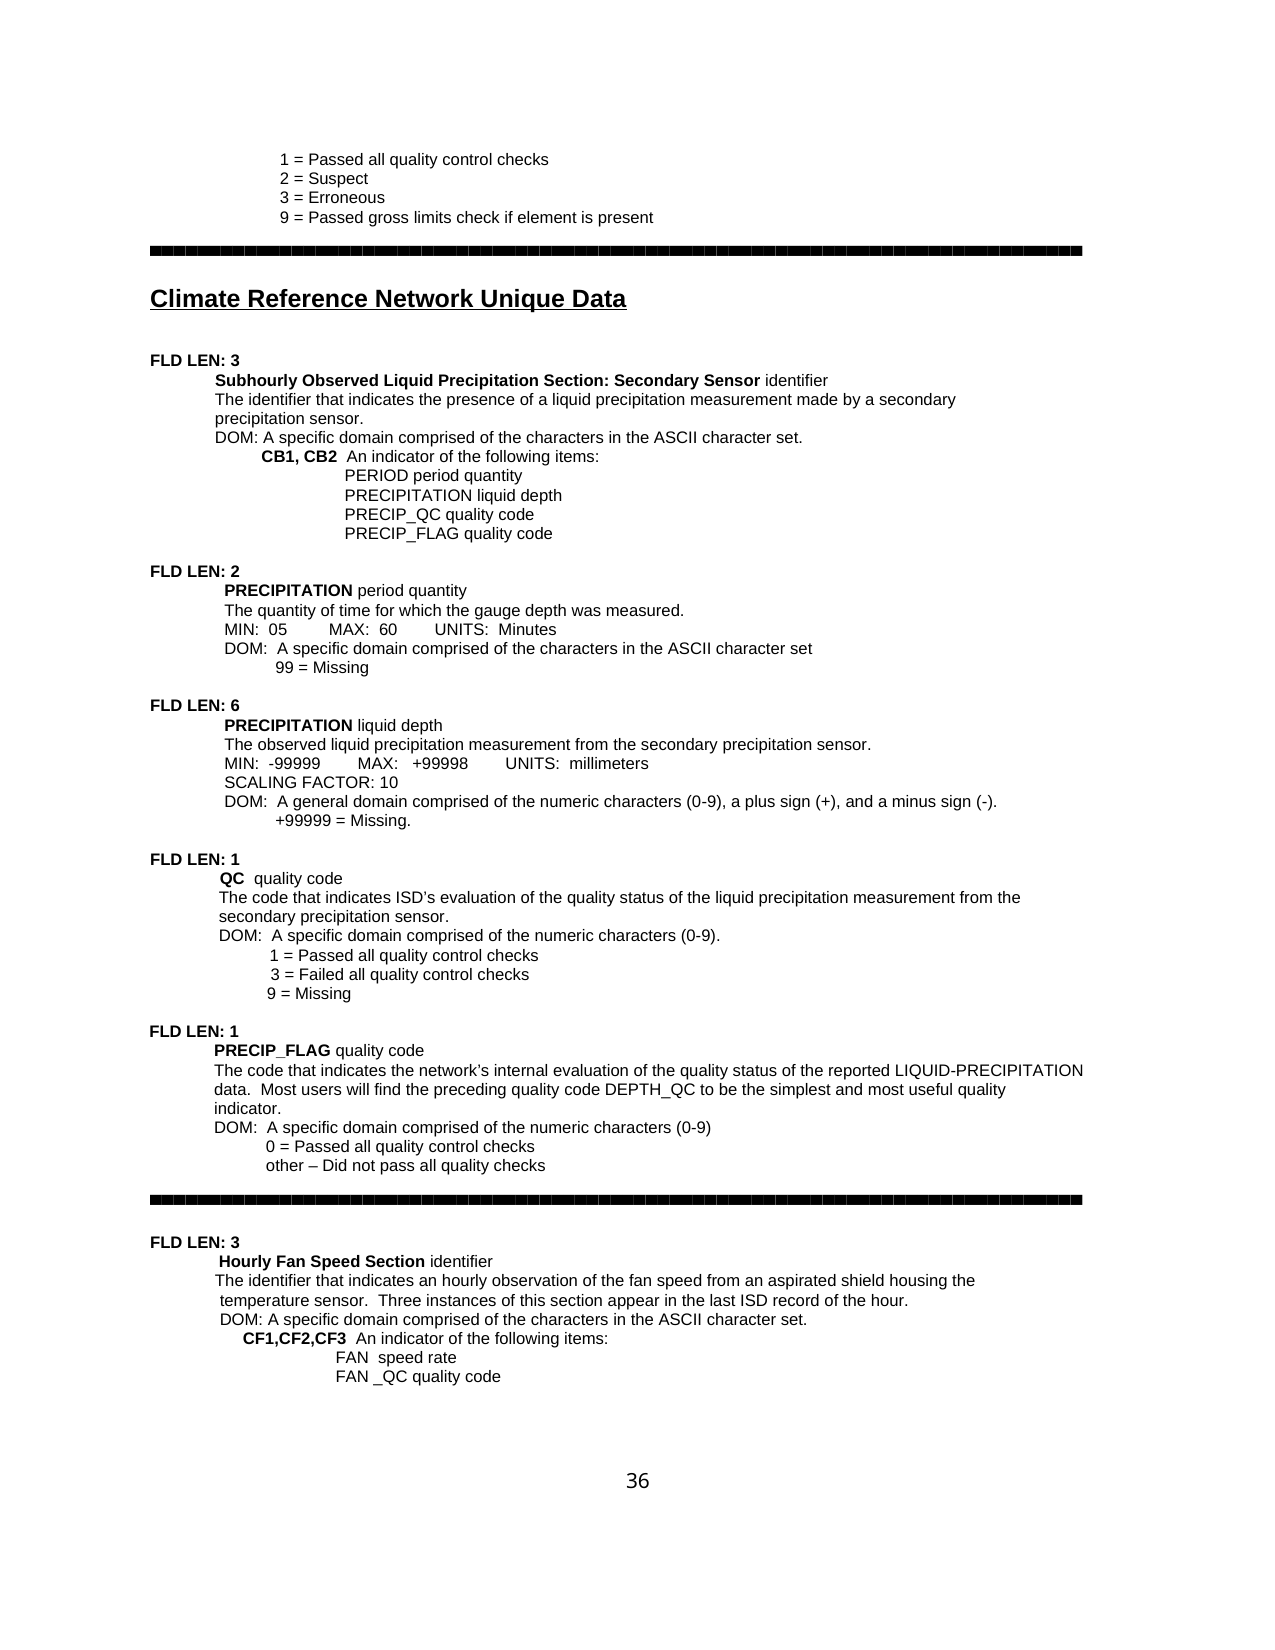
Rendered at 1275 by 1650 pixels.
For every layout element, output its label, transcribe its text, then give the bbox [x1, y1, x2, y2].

text PERIOD period quantity [150, 466, 1125, 485]
text FLD LEN: 2 [150, 562, 1125, 581]
text FAN _QC quality code [150, 1367, 1125, 1386]
text FLD LEN: 1 [150, 849, 1125, 869]
text DOM: A specific domain comprised of the numeric characters (0-9). [75, 926, 1125, 945]
text CF1,CF2,CF3 An indicator of the following items: [150, 1329, 1125, 1348]
text Hourly Fan Speed Section identifier [75, 1252, 1125, 1271]
text data. Most users will find the preceding quality code DEPTH_QC to be the simplest and most useful quality [75, 1079, 1125, 1099]
text FLD LEN: 3 [150, 1233, 1125, 1252]
text PRECIP_FLAG quality code [75, 1041, 1125, 1060]
text secondary precipitation sensor. [75, 907, 1125, 926]
text 9 = Missing [150, 984, 1125, 1003]
text PRECIPITATION period quantity [150, 581, 1125, 600]
text 3 = Erroneous [150, 188, 1125, 207]
text 1 = Passed all quality control checks [75, 945, 1125, 964]
text PRECIPITATION liquid depth [150, 715, 1125, 734]
text DOM: A specific domain comprised of the numeric characters (0-9) [75, 1118, 1125, 1137]
text FLD LEN: 1 [75, 1022, 1125, 1041]
text 0 = Passed all quality control checks [150, 1137, 1125, 1156]
text SCALING FACTOR: 10 [150, 773, 1125, 792]
text PRECIP_FLAG quality code [150, 524, 1125, 543]
text The code that indicates the network’s internal evaluation of the quality status of the reported LIQUID-PRECIPITATION [75, 1060, 1125, 1079]
text DOM: A specific domain comprised of the characters in the ASCII character set. [150, 1309, 1125, 1329]
text ▀▀▀▀▀▀▀▀▀▀▀▀▀▀▀▀▀▀▀▀▀▀▀▀▀▀▀▀▀▀▀▀▀▀▀▀▀▀▀▀▀▀▀▀▀▀▀▀▀▀▀▀▀▀▀▀▀▀▀▀▀▀▀▀▀▀▀▀▀▀▀▀▀▀▀▀▀▀▀ [150, 1194, 1125, 1214]
text The identifier that indicates an hourly observation of the fan speed from an aspirated shield housing the [150, 1271, 1125, 1290]
text DOM: A specific domain comprised of the characters in the ASCII character set [150, 639, 1125, 658]
text QC quality code [150, 869, 1125, 888]
text Climate Reference Network Unique Data [150, 284, 1125, 313]
text 3 = Failed all quality control checks [150, 964, 1125, 984]
text The code that indicates ISD’s evaluation of the quality status of the liquid precipitation measurement from the [75, 888, 1125, 907]
text 99 = Missing [150, 658, 1125, 677]
text The quantity of time for which the gauge depth was measured. [150, 600, 1125, 619]
text FAN speed rate [150, 1348, 1125, 1367]
text CB1, CB2 An indicator of the following items: [150, 447, 1125, 466]
text DOM: A general domain comprised of the numeric characters (0-9), a plus sign (+), and a minus sign (-). [150, 792, 1125, 811]
text FLD LEN: 3 [150, 351, 1125, 370]
text 1 = Passed all quality control checks [150, 150, 1125, 169]
text precipitation sensor. [150, 409, 1125, 428]
text indicator. [75, 1099, 1125, 1118]
text ▀▀▀▀▀▀▀▀▀▀▀▀▀▀▀▀▀▀▀▀▀▀▀▀▀▀▀▀▀▀▀▀▀▀▀▀▀▀▀▀▀▀▀▀▀▀▀▀▀▀▀▀▀▀▀▀▀▀▀▀▀▀▀▀▀▀▀▀▀▀▀▀▀▀▀▀▀▀▀ [150, 246, 1125, 265]
text 2 = Suspect [150, 169, 1125, 188]
text MIN: -99999 MAX: +99998 UNITS: millimeters [150, 754, 1125, 773]
text 9 = Passed gross limits check if element is present [150, 207, 1125, 227]
text The observed liquid precipitation measurement from the secondary precipitation sensor. [150, 734, 1125, 754]
text PRECIP_QC quality code [150, 504, 1125, 524]
text +99999 = Missing. [150, 811, 1125, 830]
text The identifier that indicates the presence of a liquid precipitation measurement made by a secondary [150, 389, 1125, 409]
text PRECIPITATION liquid depth [150, 485, 1125, 504]
text other – Did not pass all quality checks [150, 1156, 1125, 1175]
text FLD LEN: 6 [150, 696, 1125, 715]
text DOM: A specific domain comprised of the characters in the ASCII character set. [150, 428, 1125, 447]
text MIN: 05 MAX: 60 UNITS: Minutes [150, 619, 1125, 639]
text Subhourly Observed Liquid Precipitation Section: Secondary Sensor identifier [150, 370, 1125, 389]
text temperature sensor. Three instances of this section appear in the last ISD record of the hour. [150, 1290, 1125, 1309]
